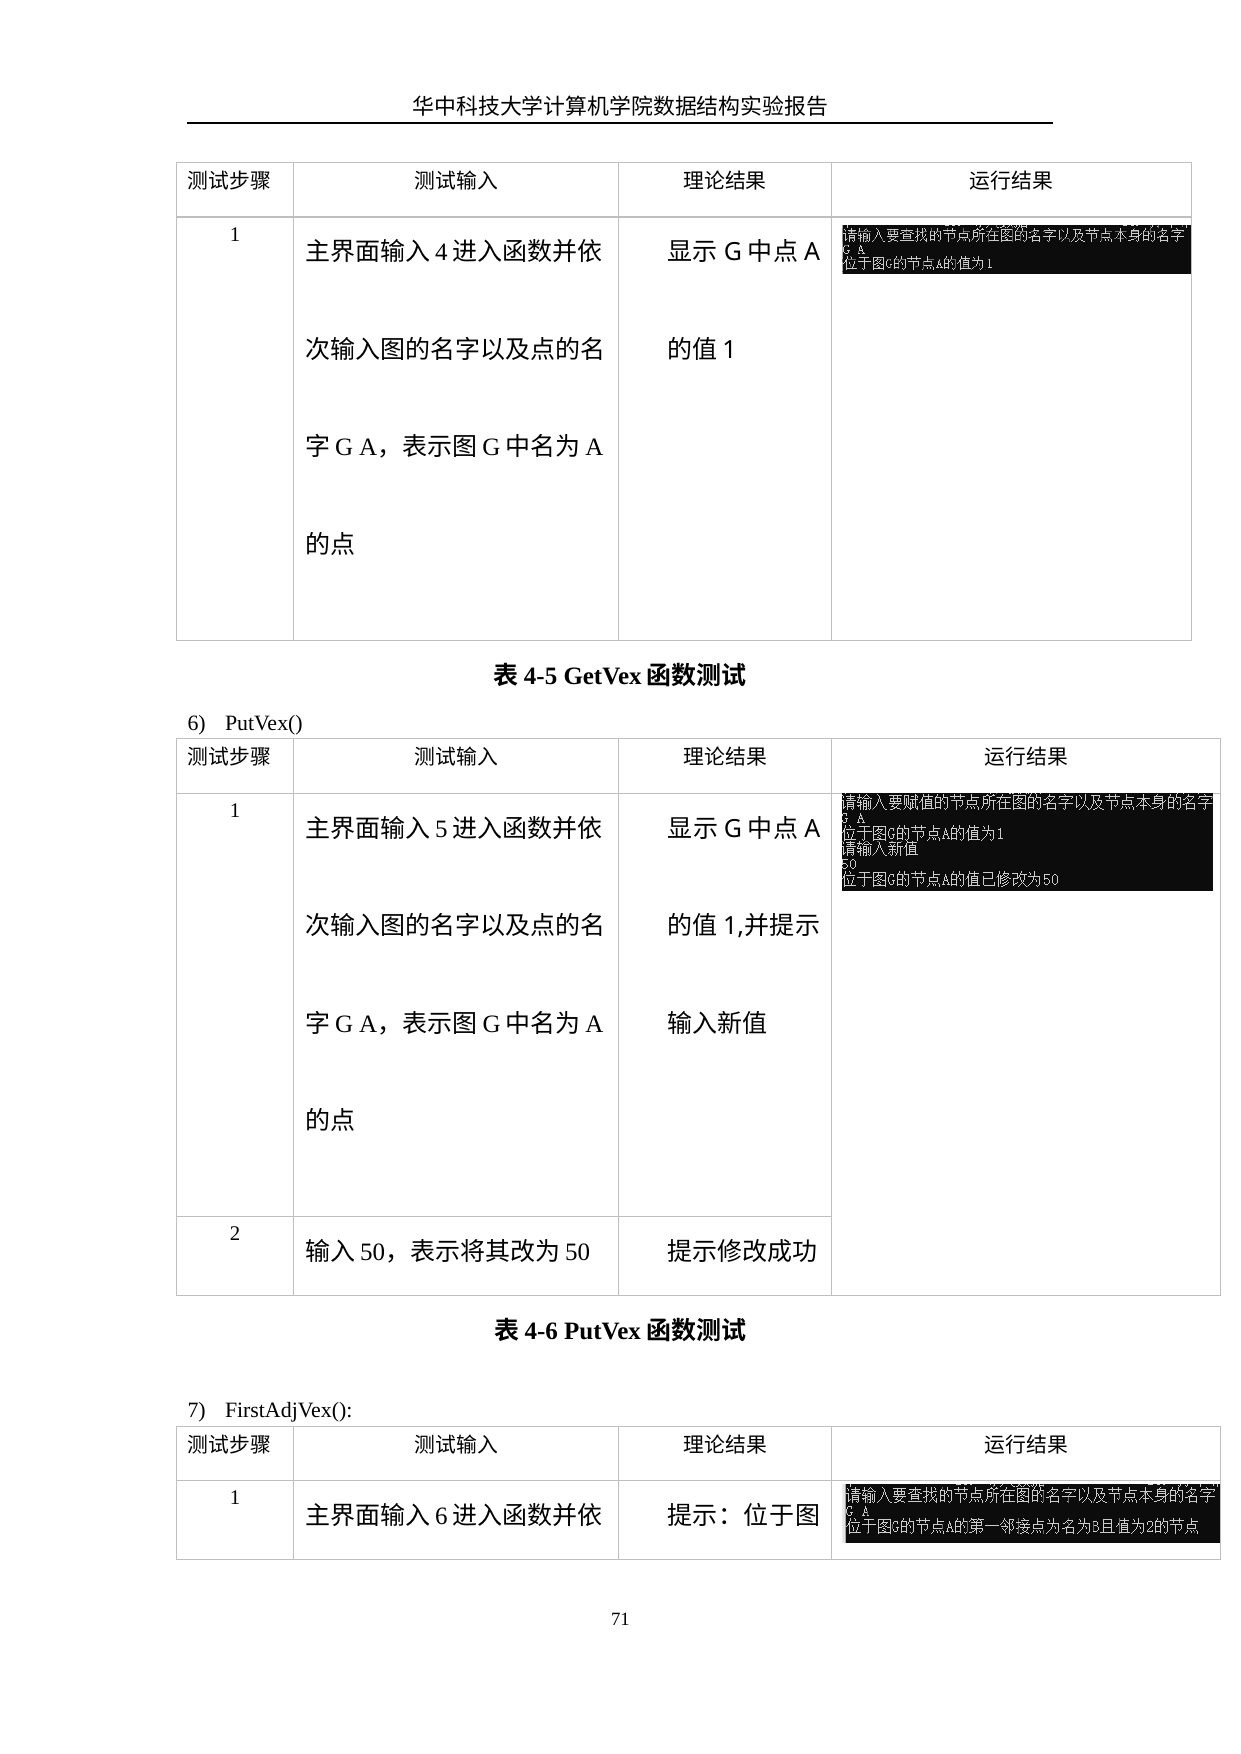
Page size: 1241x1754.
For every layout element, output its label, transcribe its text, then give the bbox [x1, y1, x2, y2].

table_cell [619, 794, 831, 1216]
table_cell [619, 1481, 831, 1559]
text 表4-6 PutVex函数测试 [187, 1296, 1053, 1361]
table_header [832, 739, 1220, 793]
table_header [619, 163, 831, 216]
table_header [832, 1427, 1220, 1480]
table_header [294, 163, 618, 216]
picture [842, 1484, 1220, 1543]
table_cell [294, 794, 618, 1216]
picture [842, 225, 1191, 274]
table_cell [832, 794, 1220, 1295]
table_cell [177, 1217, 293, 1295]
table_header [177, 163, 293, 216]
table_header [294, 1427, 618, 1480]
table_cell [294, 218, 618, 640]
list FirstAdjVex(): [187, 1393, 1053, 1426]
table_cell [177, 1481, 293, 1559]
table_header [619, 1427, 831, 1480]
list PutVex() [187, 706, 1053, 738]
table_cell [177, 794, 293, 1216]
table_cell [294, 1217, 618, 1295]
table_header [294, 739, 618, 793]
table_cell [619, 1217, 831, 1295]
picture [842, 793, 1213, 891]
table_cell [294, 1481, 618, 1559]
text 表4-5 GetVex函数测试 [187, 641, 1053, 706]
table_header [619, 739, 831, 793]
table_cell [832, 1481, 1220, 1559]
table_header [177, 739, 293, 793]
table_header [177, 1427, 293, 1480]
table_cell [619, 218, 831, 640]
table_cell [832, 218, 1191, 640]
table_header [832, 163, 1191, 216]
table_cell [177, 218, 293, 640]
